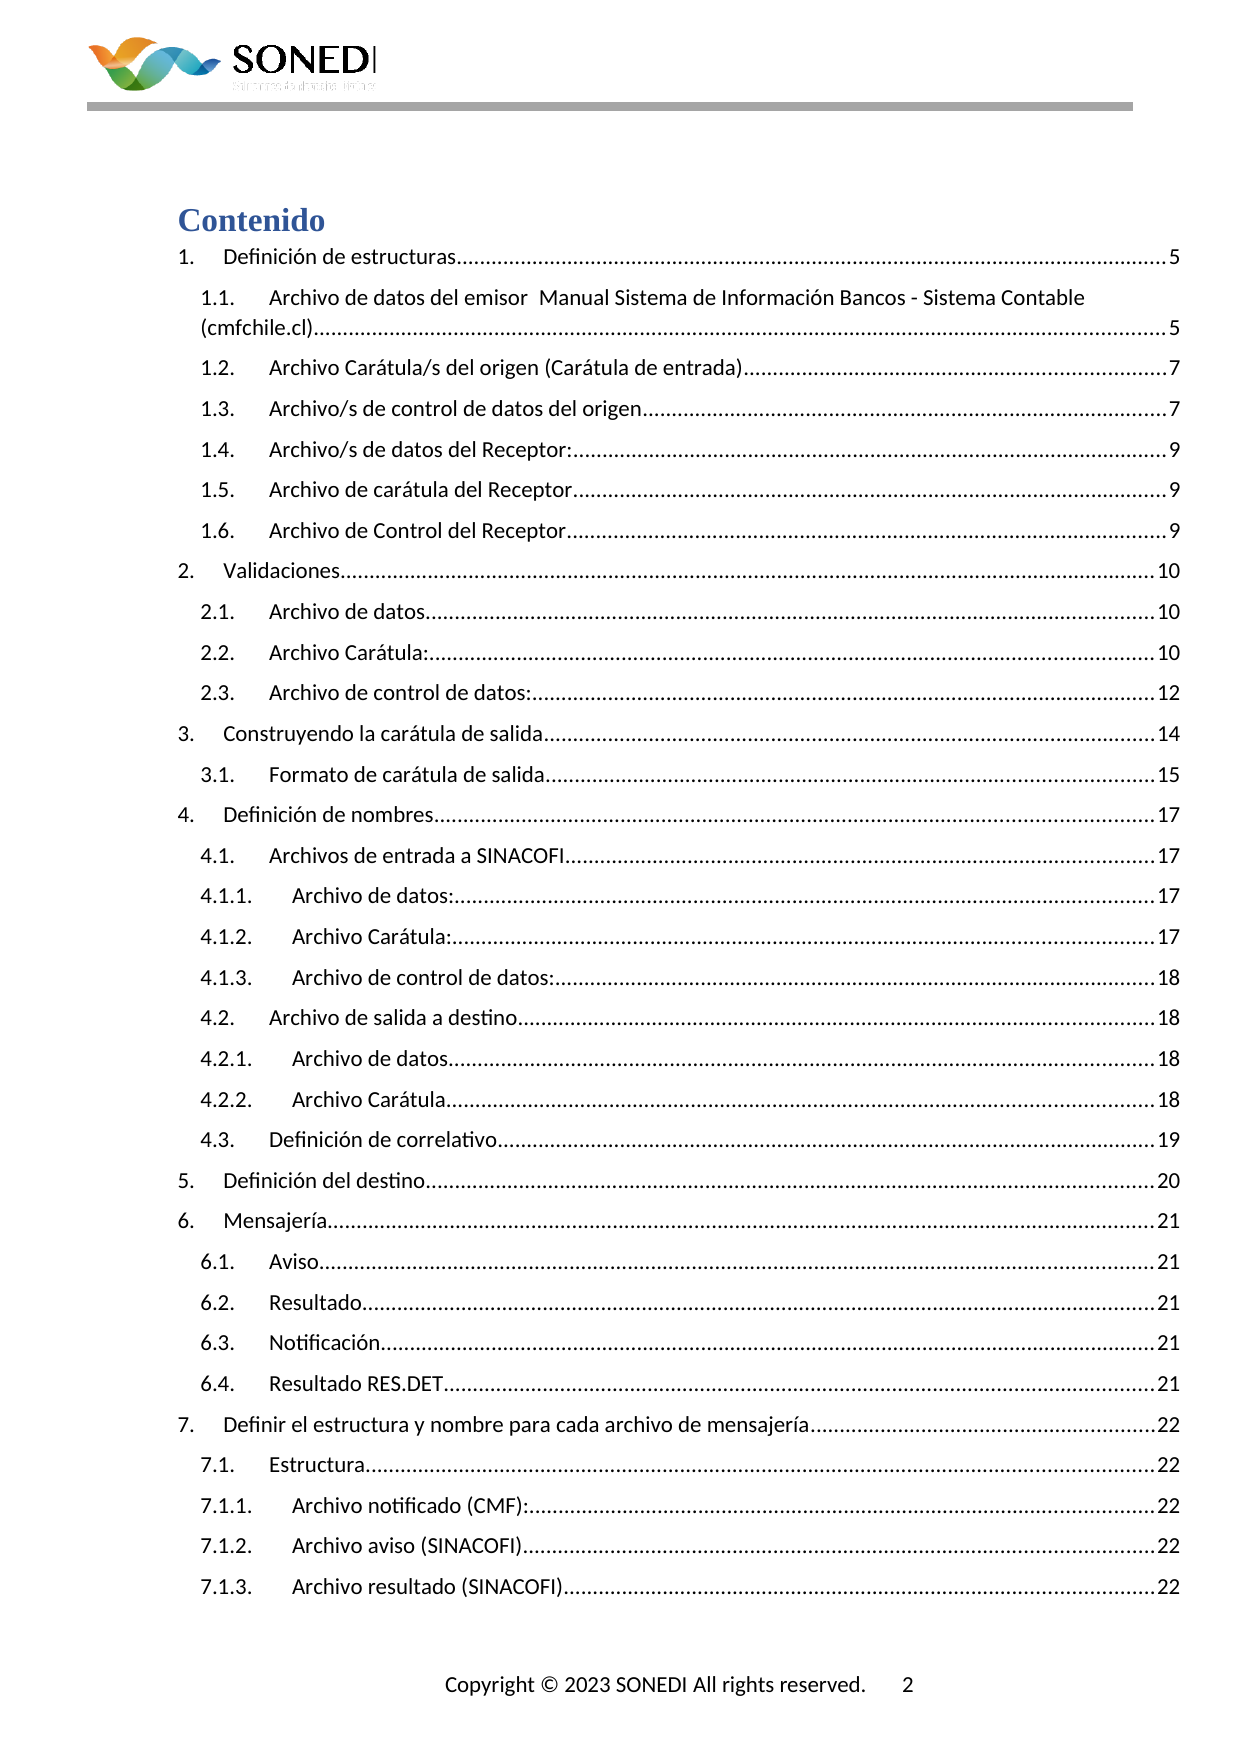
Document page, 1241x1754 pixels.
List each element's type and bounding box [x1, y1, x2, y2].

picture [87, 37, 376, 91]
